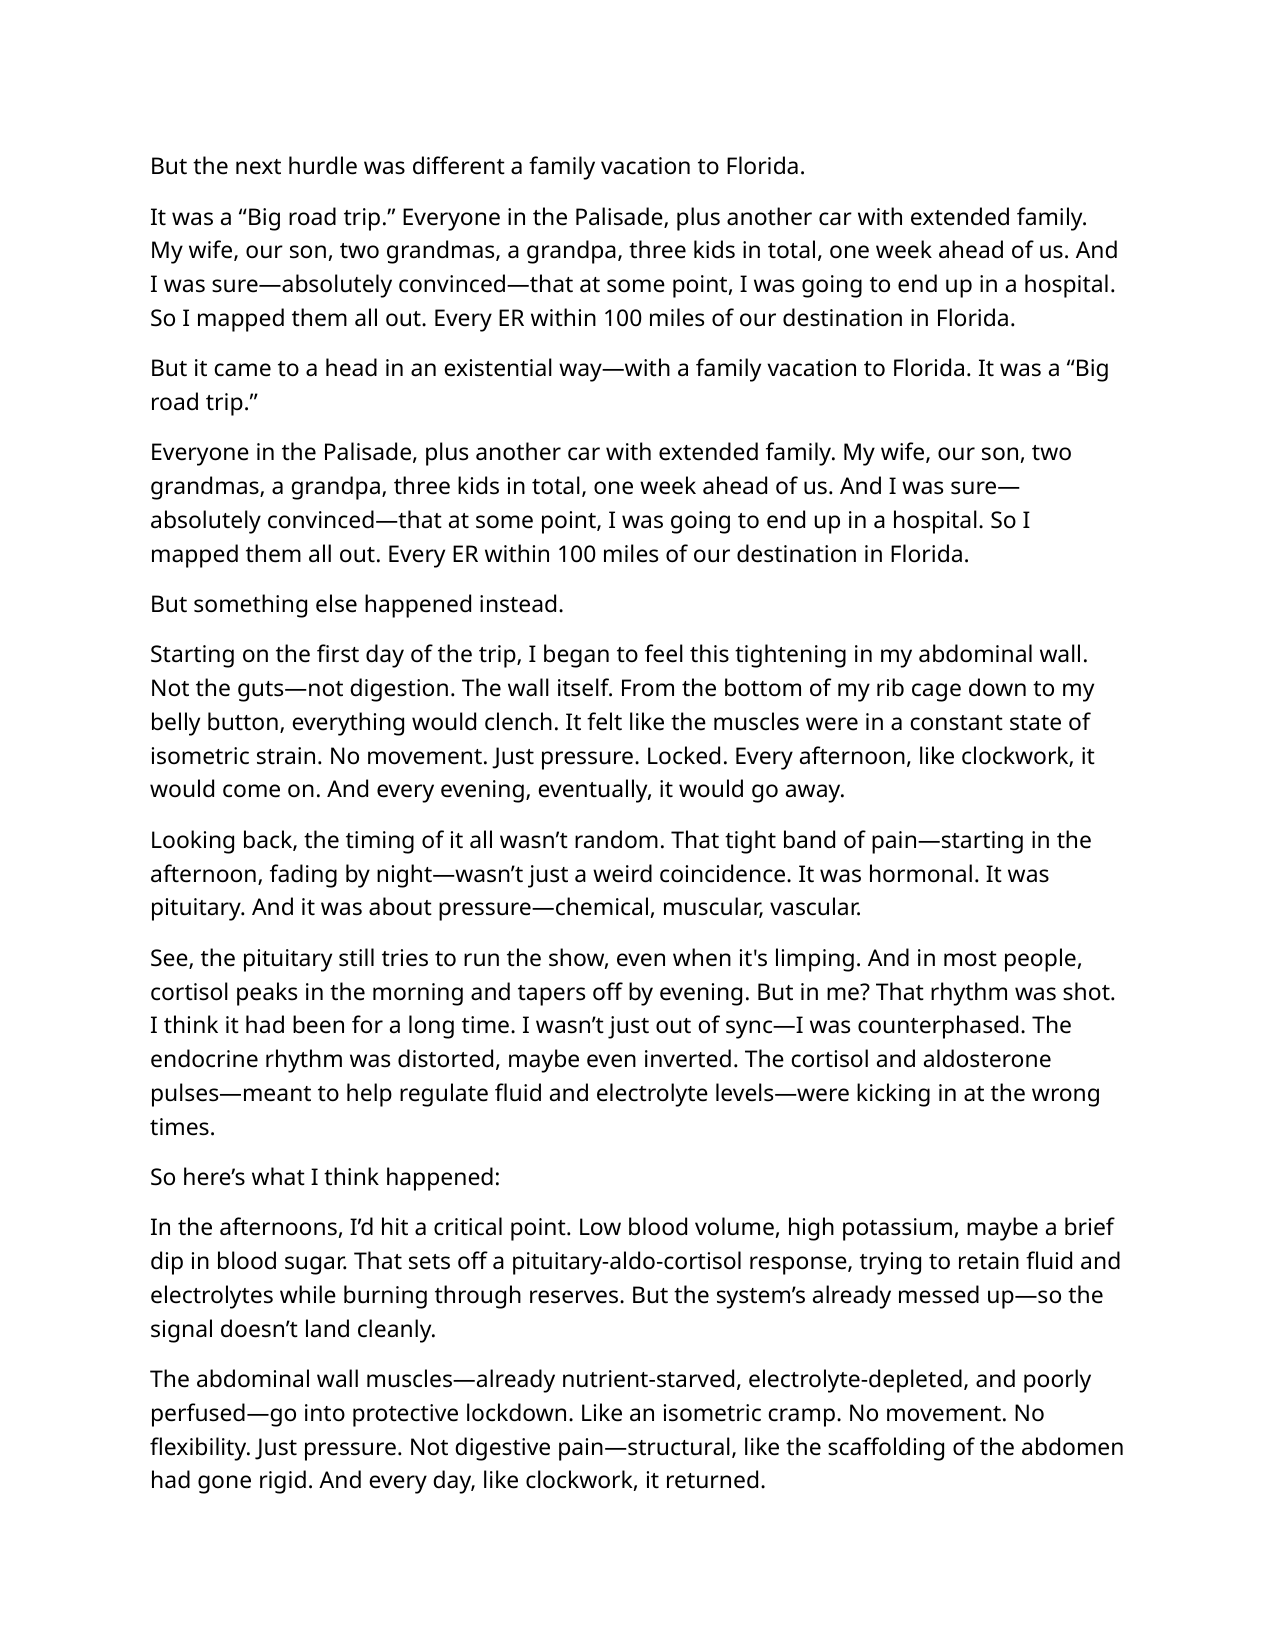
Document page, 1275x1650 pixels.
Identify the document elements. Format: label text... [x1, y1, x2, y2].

text Starting on the first day of the trip, I began to feel this tightening in my abdominal wall. Not the guts—not digestion. The wall itself. From the bottom of my rib cage down to my belly button, everything would clench. It felt like the muscles were in a constant state of isometric strain. No movement. Just pressure. Locked. Every afternoon, like clockwork, it would come on. And every evening, eventually, it would go away. [150, 638, 1125, 804]
text Everyone in the Palisade, plus another car with extended family. My wife, our son, two grandmas, a grandpa, three kids in total, one week ahead of us. And I was sure—absolutely convinced—that at some point, I was going to end up in a hospital. So I mapped them all out. Every ER within 100 miles of our destination in Florida. [150, 436, 1125, 569]
text But it came to a head in an existential way—with a family vacation to Florida. It was a “Big road trip.” [150, 352, 1125, 417]
text The abdominal wall muscles—already nutrient-starved, electrolyte-depleted, and poorly perfused—go into protective lockdown. Like an isometric cramp. No movement. No flexibility. Just pressure. Not digestive pain—structural, like the scaffolding of the abdomen had gone rigid. And every day, like clockwork, it returned. [150, 1363, 1125, 1495]
text See, the pituitary still tries to run the show, even when it's limping. And in most people, cortisol peaks in the morning and tapers off by evening. But in me? That rhythm was shot. I think it had been for a long time. I wasn’t just out of sync—I was counterphased. The endocrine rhythm was distorted, maybe even inverted. The cortisol and aldosterone pulses—meant to help regulate fluid and electrolyte levels—were kicking in at the wrong times. [150, 942, 1125, 1142]
text It was a “Big road trip.” Everyone in the Palisade, plus another car with extended family. My wife, our son, two grandmas, a grandpa, three kids in total, one week ahead of us. And I was sure—absolutely convinced—that at some point, I was going to end up in a hospital. So I mapped them all out. Every ER within 100 miles of our destination in Florida. [150, 200, 1125, 333]
text Looking back, the timing of it all wasn’t random. That tight band of pain—starting in the afternoon, fading by night—wasn’t just a weird coincidence. It was hormonal. It was pituitary. And it was about pressure—chemical, muscular, vascular. [150, 824, 1125, 922]
text But the next hurdle was different a family vacation to Florida. [150, 150, 1125, 181]
text So here’s what I think happened: [150, 1161, 1125, 1192]
text In the afternoons, I’d hit a critical point. Low blood volume, high potassium, maybe a brief dip in blood sugar. That sets off a pituitary-aldo-cortisol response, trying to retain fluid and electrolytes while burning through reserves. But the system’s already messed up—so the signal doesn’t land cleanly. [150, 1211, 1125, 1344]
text But something else happened instead. [150, 588, 1125, 619]
